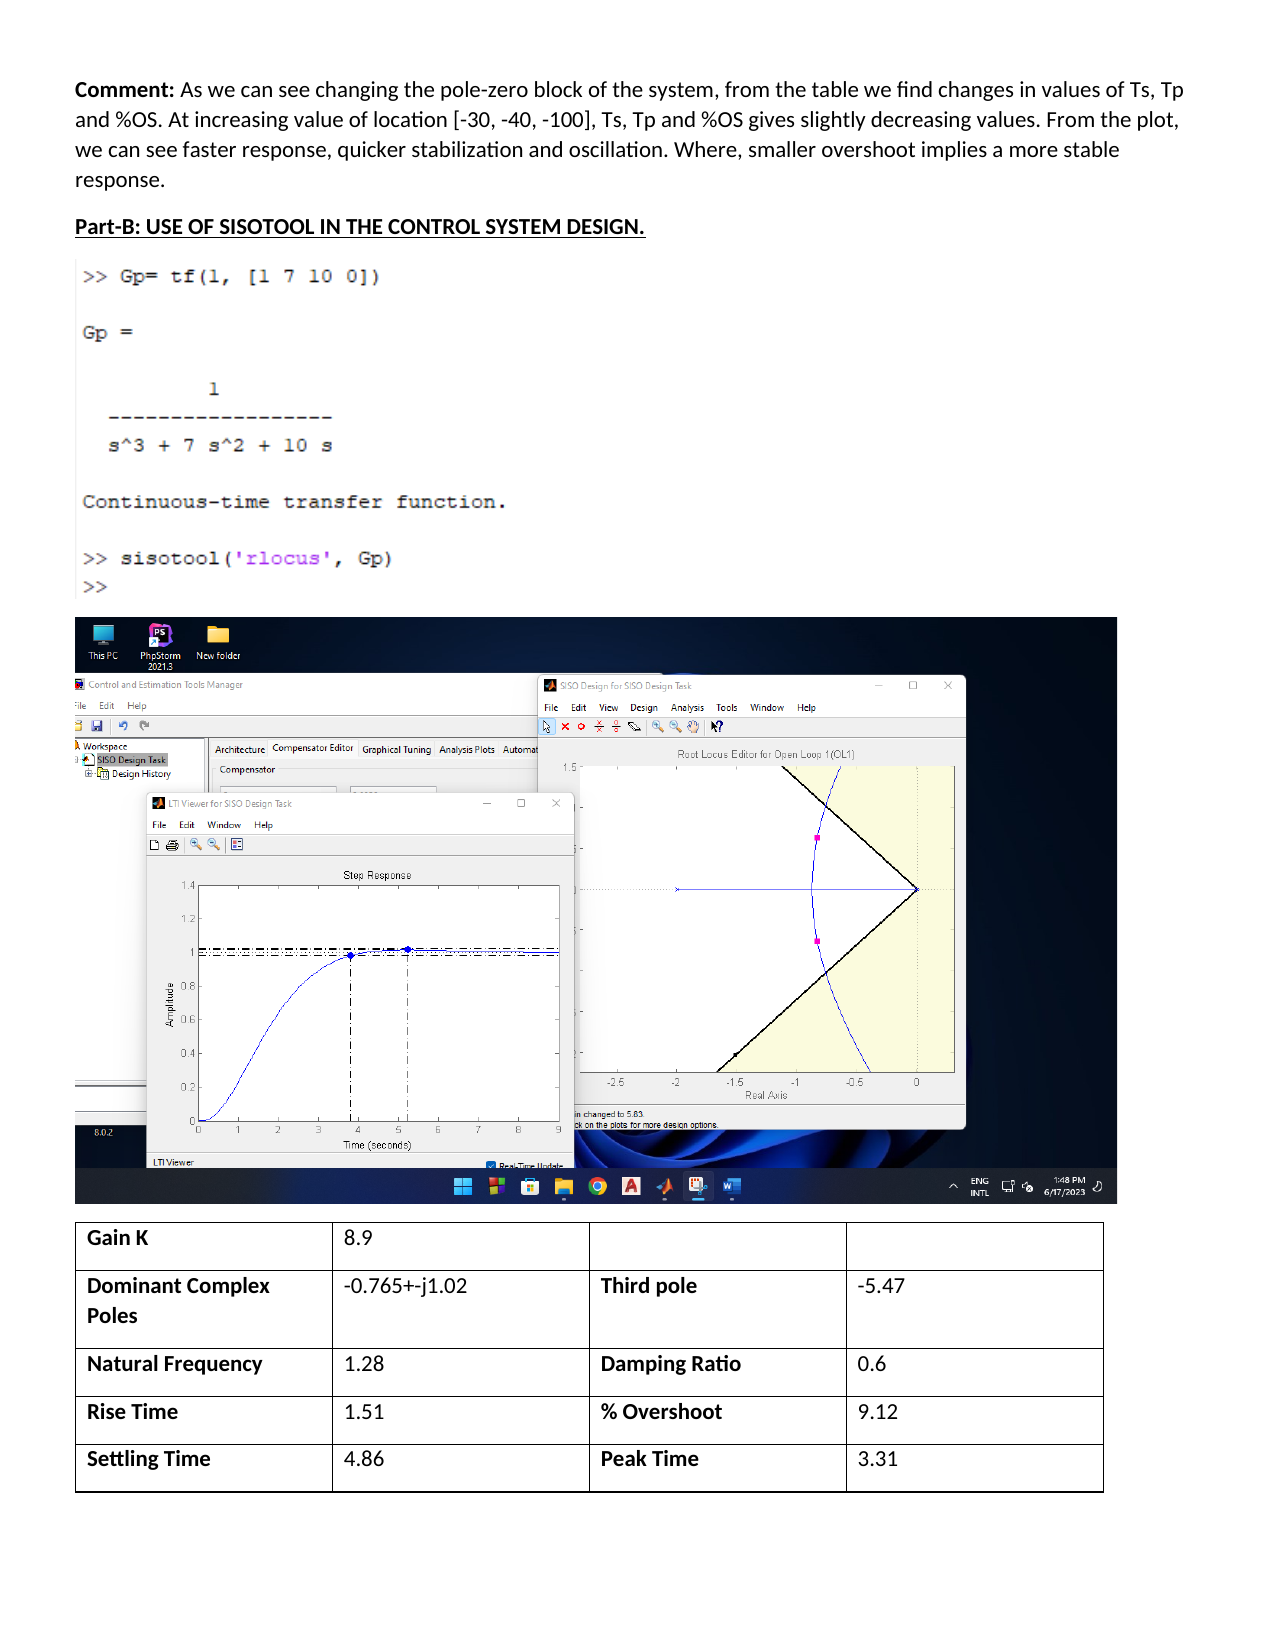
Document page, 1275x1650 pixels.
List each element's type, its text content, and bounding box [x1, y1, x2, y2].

table_cell Natural Frequency [76, 1349, 332, 1396]
table_cell Peak Time [590, 1445, 846, 1491]
text Comment: As we can see changing the pole-zero block of the system, from the table we find changes in values of Ts, Tp and %OS. At increasing value of location [-30, -40, -100], Ts, Tp and %OS gives slightly decreasing values. From the plot, we can see faster response, quicker stabilization and oscillation. Where, smaller overshoot implies a more stable response. [75, 75, 1200, 194]
table_cell 9.12 [847, 1397, 1103, 1443]
table_cell -0.765+-j1.02 [333, 1271, 589, 1348]
table_header [847, 1223, 1103, 1270]
table_cell 1.51 [333, 1397, 589, 1443]
table_cell 0.6 [847, 1349, 1103, 1396]
picture [75, 617, 1118, 1204]
picture [75, 259, 539, 599]
table_header [590, 1223, 846, 1270]
table_cell Settling Time [76, 1445, 332, 1491]
table_cell Damping Ratio [590, 1349, 846, 1396]
table_cell % Overshoot [590, 1397, 846, 1443]
table_cell Dominant Complex Poles [76, 1271, 332, 1348]
table_cell -5.47 [847, 1271, 1103, 1348]
table_cell 3.31 [847, 1445, 1103, 1491]
table_cell Rise Time [76, 1397, 332, 1443]
table_cell 4.86 [333, 1445, 589, 1491]
table_cell Third pole [590, 1271, 846, 1348]
text Part-B: USE OF SISOTOOL IN THE CONTROL SYSTEM DESIGN. [75, 212, 1200, 241]
table_header Gain K [76, 1223, 332, 1270]
table_cell 1.28 [333, 1349, 589, 1396]
table_header 8.9 [333, 1223, 589, 1270]
